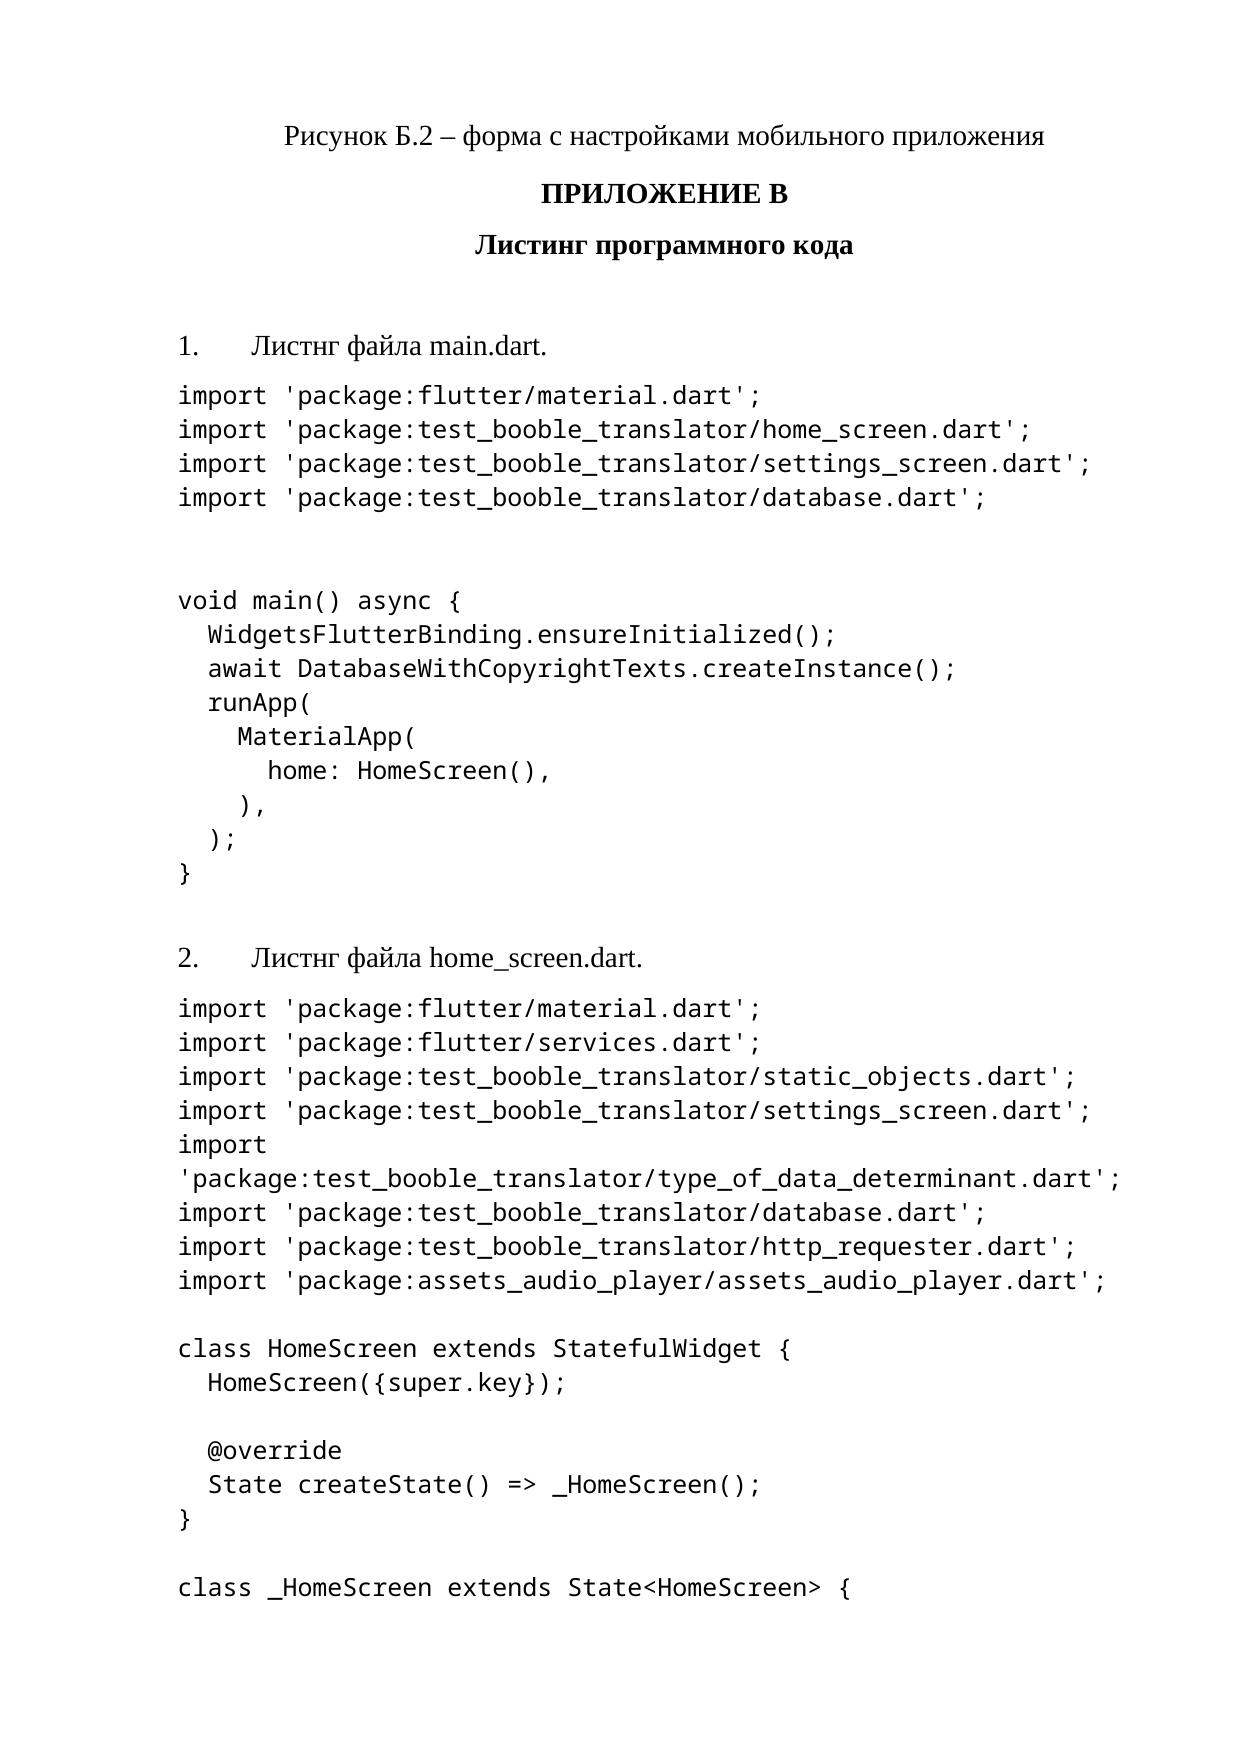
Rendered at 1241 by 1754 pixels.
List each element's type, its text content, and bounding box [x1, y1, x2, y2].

list State createState() => _HomeScreen(); [177, 1467, 1152, 1501]
list home: HomeScreen(), [177, 753, 1152, 787]
list import 'package:flutter/material.dart'; [177, 378, 1152, 412]
list class _HomeScreen extends State<HomeScreen> { [177, 1569, 1152, 1603]
list import 'package:test_booble_translator/settings_screen.dart'; [177, 1092, 1152, 1126]
list HomeScreen({super.key}); [177, 1365, 1152, 1399]
list WidgetsFlutterBinding.ensureInitialized(); [177, 616, 1152, 650]
list await DatabaseWithCopyrightTexts.createInstance(); [177, 650, 1152, 684]
list ), [177, 787, 1152, 821]
list Листнг файла home_screen.dart. [177, 940, 1152, 973]
list import 'package:test_booble_translator/database.dart'; [177, 1194, 1152, 1229]
list import 'package:test_booble_translator/http_requester.dart'; [177, 1229, 1152, 1263]
list import 'package:flutter/services.dart'; [177, 1024, 1152, 1058]
list MaterialApp( [177, 718, 1152, 753]
list } [177, 855, 1152, 889]
list void main() async { [177, 582, 1152, 616]
list Листинг программного кода [177, 227, 1152, 261]
list import 'package:test_booble_translator/settings_screen.dart'; [177, 446, 1152, 480]
list class HomeScreen extends StatefulWidget { [177, 1331, 1152, 1365]
list Рисунок Б.2 – форма с настройками мобильного приложения [177, 118, 1152, 152]
list import 'package:test_booble_translator/home_screen.dart'; [177, 412, 1152, 446]
list import 'package:flutter/material.dart'; [177, 990, 1152, 1024]
list } [177, 1501, 1152, 1535]
list runApp( [177, 684, 1152, 718]
list @override [177, 1433, 1152, 1467]
list import 'package:assets_audio_player/assets_audio_player.dart'; [177, 1263, 1152, 1297]
list Листнг файла main.dart. [177, 328, 1152, 361]
list import 'package:test_booble_translator/database.dart'; [177, 480, 1152, 514]
list import 'package:test_booble_translator/static_objects.dart'; [177, 1058, 1152, 1092]
list import 'package:test_booble_translator/type_of_data_determinant.dart'; [177, 1126, 1152, 1194]
list ); [177, 821, 1152, 855]
subtitle ПРИЛОЖЕНИЕ В [177, 177, 1152, 210]
